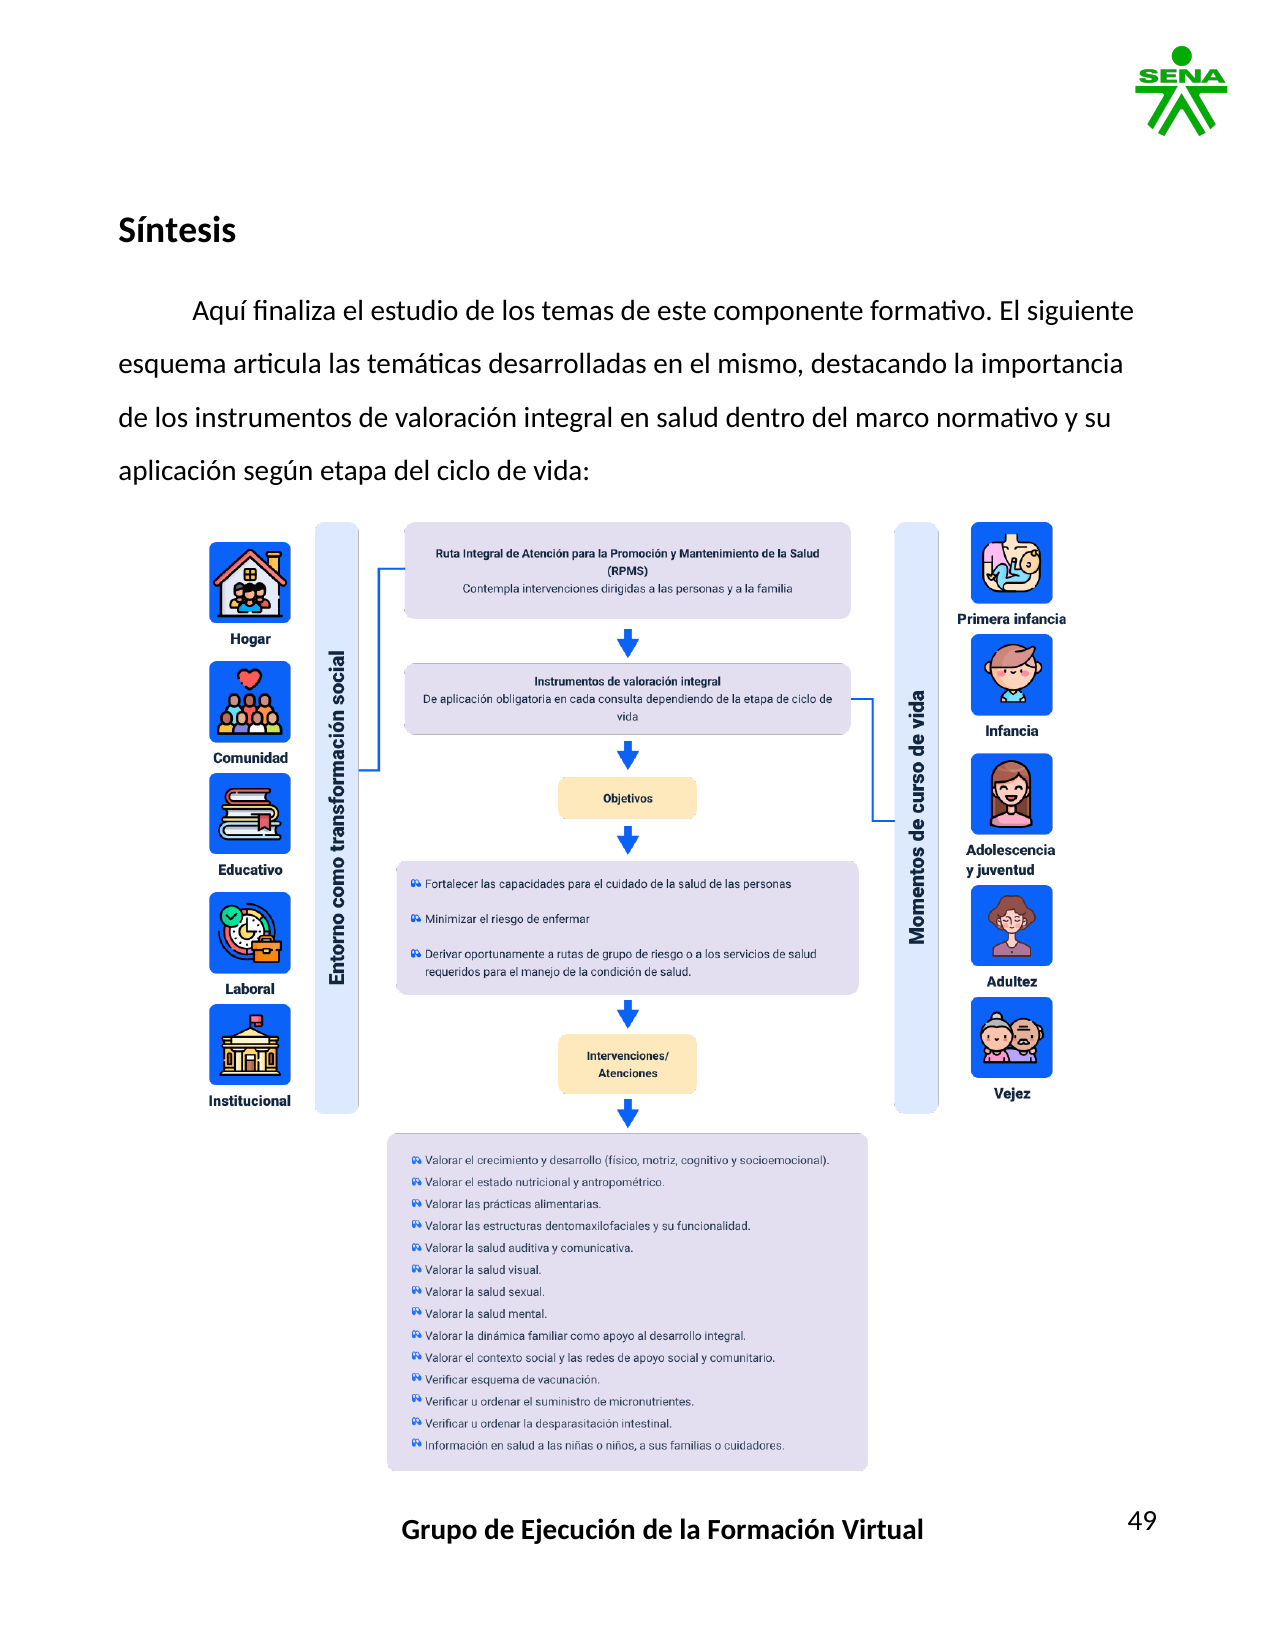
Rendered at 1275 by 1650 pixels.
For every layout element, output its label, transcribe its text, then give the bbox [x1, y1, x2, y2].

picture [209, 522, 1066, 1471]
picture [1135, 46, 1228, 136]
text Aquí finaliza el estudio de los temas de este componente formativo. El siguiente esquema articula las temáticas desarrolladas en el mismo, destacando la importancia de los instrumentos de valoración integral en salud dentro del marco normativo y su aplicación según etapa del ciclo de vida: [118, 292, 1157, 488]
text Síntesis [118, 206, 1157, 252]
